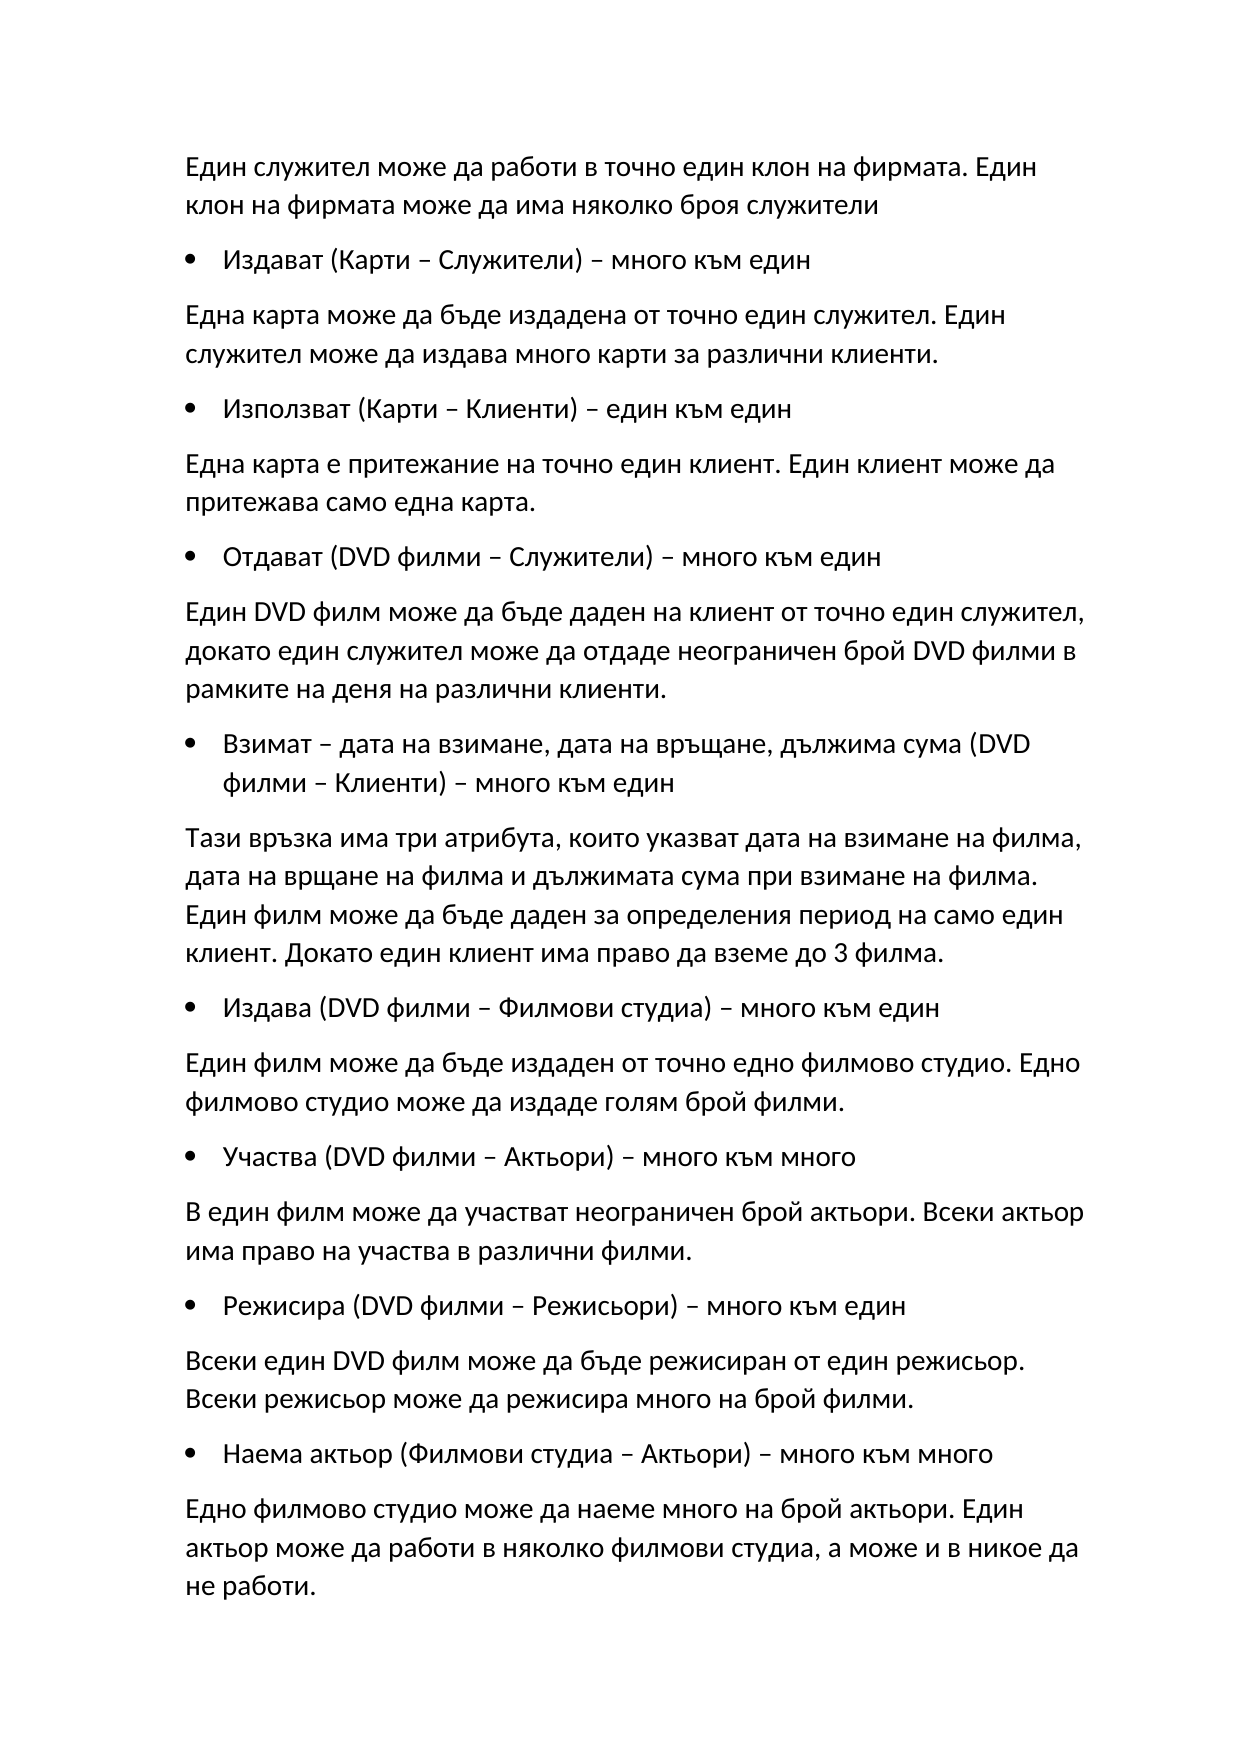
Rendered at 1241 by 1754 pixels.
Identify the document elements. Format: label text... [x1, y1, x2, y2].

list Режисира (DVD филми – Режисьори) – много към един [185, 1287, 1093, 1322]
list Отдават (DVD филми – Служители) – много към един [185, 538, 1093, 574]
text Един DVD филм може да бъде даден на клиент от точно един служител, докато един служител може да отдаде неограничен брой DVD филми в рамките на деня на различни клиенти. [185, 593, 1093, 706]
text В един филм може да участват неограничен брой актьори. Всеки актьор има право на участва в различни филми. [185, 1193, 1093, 1267]
text Едно филмово студио може да наеме много на брой актьори. Един актьор може да работи в няколко филмови студиа, а може и в никое да не работи. [185, 1491, 1093, 1603]
list Издава (DVD филми – Филмови студиа) – много към един [185, 989, 1093, 1025]
list Участва (DVD филми – Актьори) – много към много [185, 1138, 1093, 1174]
text Една карта може да бъде издадена от точно един служител. Един служител може да издава много карти за различни клиенти. [185, 296, 1093, 370]
list Взимат – дата на взимане, дата на връщане, дължима сума (DVD филми – Клиенти) – много към един [185, 726, 1093, 799]
text Една карта е притежание на точно един клиент. Един клиент може да притежава само една карта. [185, 445, 1093, 519]
list Използват (Карти – Клиенти) – един към един [185, 390, 1093, 425]
list Наема актьор (Филмови студиа – Актьори) – много към много [185, 1435, 1093, 1471]
text Всеки един DVD филм може да бъде режисиран от един режисьор. Всеки режисьор може да режисира много на брой филми. [185, 1342, 1093, 1416]
list Издават (Карти – Служители) – много към един [185, 241, 1093, 277]
text Един филм може да бъде издаден от точно едно филмово студио. Едно филмово студио може да издаде голям брой филми. [185, 1044, 1093, 1119]
text Един служител може да работи в точно един клон на фирмата. Един клон на фирмата може да има няколко броя служители [185, 148, 1093, 222]
text Тази връзка има три атрибута, които указват дата на взимане на филма, дата на врщане на филма и дължимата сума при взимане на филма. Един филм може да бъде даден за определения период на само един клиент. Докато един клиент има право да вземе до 3 филма. [185, 819, 1093, 970]
